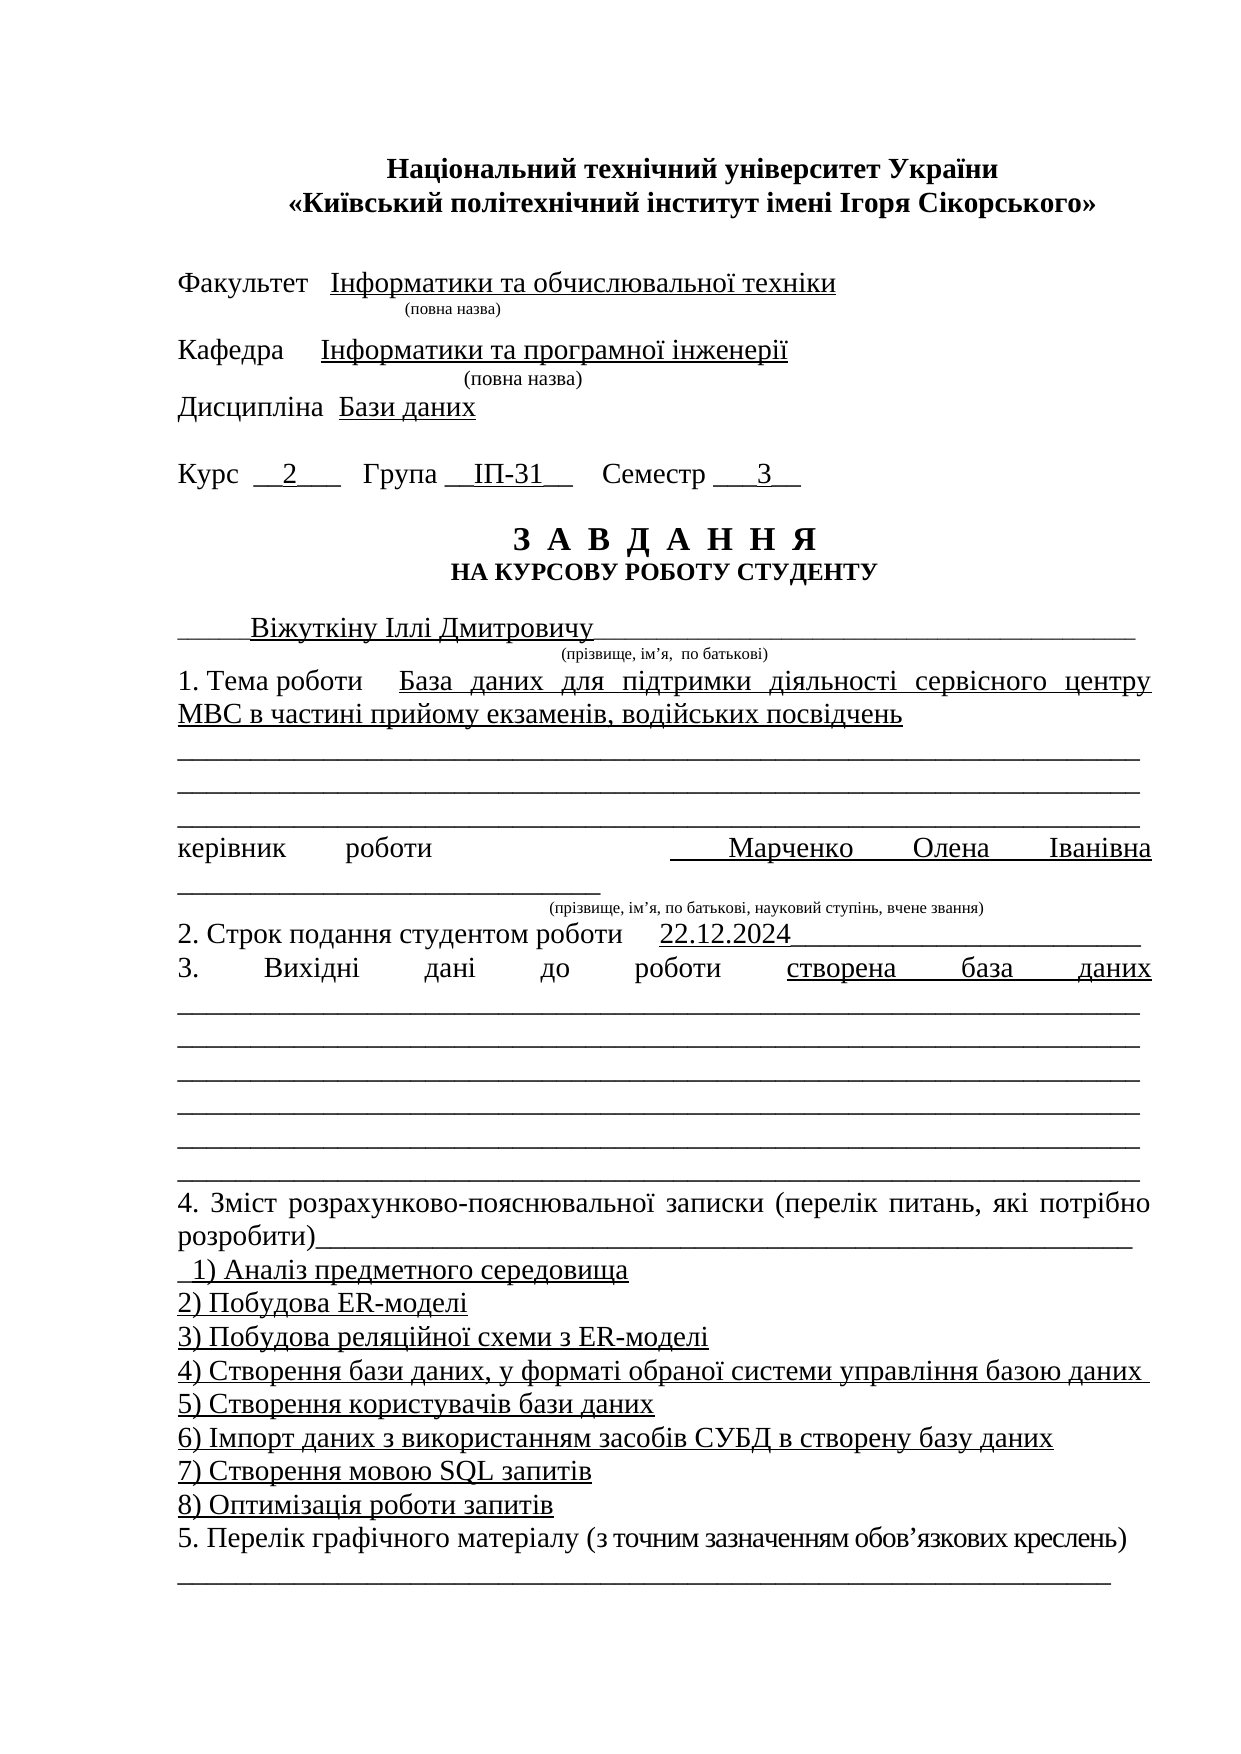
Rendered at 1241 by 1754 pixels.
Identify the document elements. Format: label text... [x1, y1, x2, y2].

text «Київський політехнічний інститут імені Ігоря Сікорського» [233, 185, 1152, 219]
text 1. Тема роботи База даних для підтримки діяльності сервісного центру МВС в частині прийому екзаменів, водійських посвідчень [177, 663, 1152, 730]
text Національний технічний університет України [233, 152, 1152, 185]
text 3. Вихідні дані до роботи створена база даних ____________________________________________________________________________________________________________________________________________________________________________________________________________________________________________________________________________________________________________________________________________________________________________________________________________ [177, 950, 1152, 1185]
text 2. Строк подання студентом роботи 22.12.2024________________________ [177, 917, 1152, 950]
text 3) Побудова реляційної схеми з ER-моделі [177, 1319, 1152, 1353]
text (прізвище, ім’я, по батькові, науковий ступінь, вчене звання) [177, 897, 1152, 917]
text Дисципліна Бази даних [177, 389, 1152, 423]
text 4) Створення бази даних, у форматі обраної системи управління базою даних [177, 1353, 1152, 1386]
text 5. Перелік графічного матеріалу (з точним зазначенням обов’язкових креслень) [177, 1520, 1152, 1554]
text __________________________________________________________________ [177, 730, 1152, 763]
text 7) Створення мовою SQL запитів [177, 1453, 1152, 1487]
text 8) Оптимізація роботи запитів [177, 1487, 1152, 1520]
text ________________________________________________________________ [177, 1554, 1152, 1587]
text (повна назва) [177, 298, 1152, 332]
text (прізвище, ім’я, по батькові) [177, 643, 1152, 663]
text Курс __2___ Група __ІП-31__ Семестр ___3__ [177, 457, 1152, 490]
text _______Віжуткіну Іллі Дмитровичу____________________________________________________ [177, 610, 1152, 643]
text З А В Д А Н Н Я [177, 519, 1152, 557]
text керівник роботи Марченко Олена Іванівна _____________________________ [177, 830, 1152, 897]
text Факультет Інформатики та обчислювальної техніки [177, 265, 1152, 298]
text ____________________________________________________________________________________________________________________________________ [177, 763, 1152, 830]
text (повна назва) [177, 365, 1152, 389]
text НА КУРСОВУ РОБОТУ СТУДЕНТУ [177, 557, 1152, 586]
text 5) Створення користувачів бази даних [177, 1386, 1152, 1420]
text 6) Імпорт даних з використанням засобів СУБД в створену базу даних [177, 1420, 1152, 1453]
text 2) Побудова ER-моделі [177, 1286, 1152, 1319]
text Кафедра Інформатики та програмної інженерії [177, 332, 1152, 365]
text 4. Зміст розрахунково-пояснювальної записки (перелік питань, які потрібно розробити)_________________________________________________________1) Аналіз предметного середовища [177, 1185, 1152, 1286]
